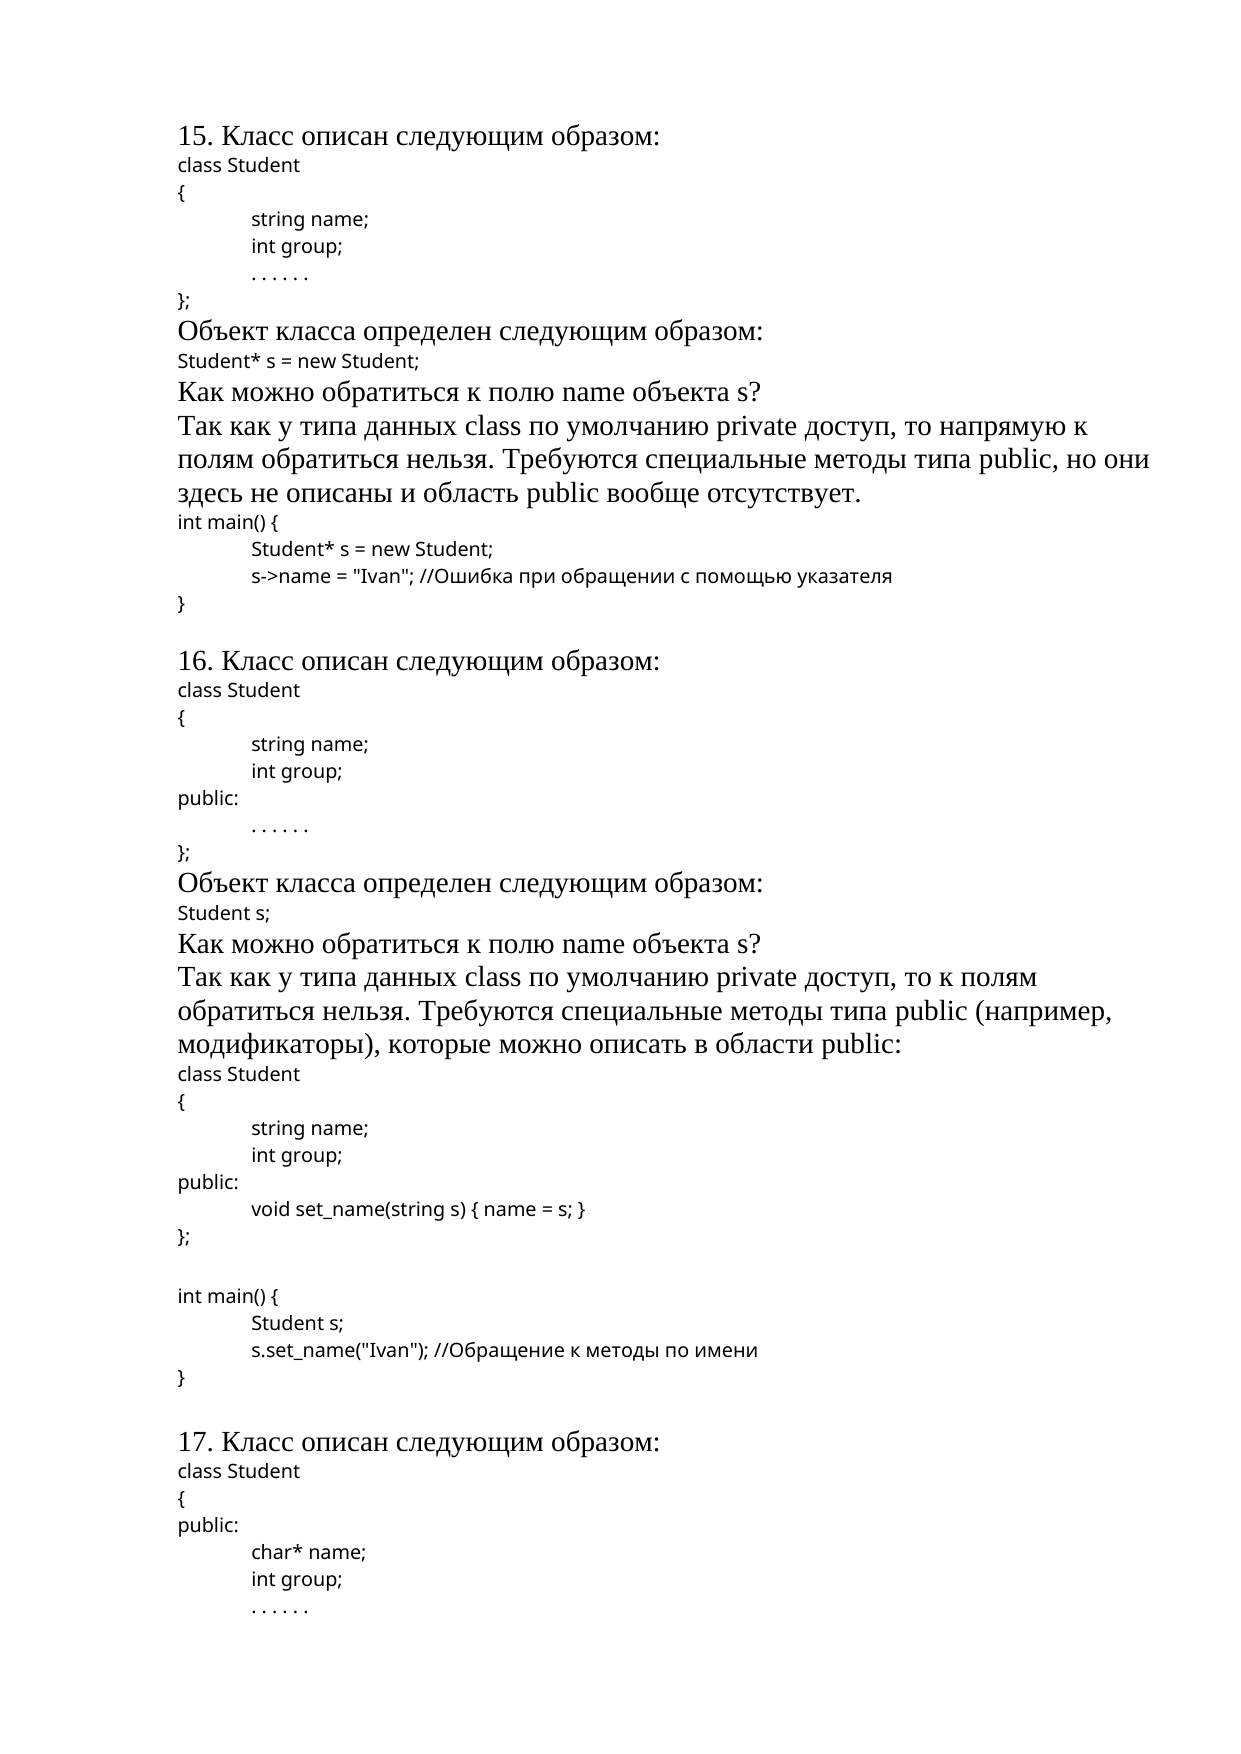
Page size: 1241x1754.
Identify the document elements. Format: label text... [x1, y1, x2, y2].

text class Student [177, 152, 1152, 179]
text Так как у типа данных class по умолчанию private доступ, то к полям обратиться нельзя. Требуются специальные методы типа public (например, модификаторы), которые можно описать в области public: [177, 959, 1152, 1060]
text s->name = "Ivan"; //Ошибка при обращении с помощью указателя [177, 562, 1152, 589]
text } [177, 1363, 1152, 1391]
text Как можно обратиться к полю name объекта s? [177, 926, 1152, 959]
text Student* s = new Student; [177, 347, 1152, 374]
text string name; [177, 731, 1152, 758]
text { [177, 704, 1152, 731]
text Объект класса определен следующим образом: [177, 866, 1152, 899]
text }; [177, 287, 1152, 313]
text class Student [177, 677, 1152, 704]
text class Student [177, 1458, 1152, 1484]
text int group; [177, 1566, 1152, 1592]
text string name; [177, 1114, 1152, 1141]
text s.set_name("Ivan"); //Обращение к методы по имени [177, 1337, 1152, 1363]
text int group; [177, 758, 1152, 784]
text Student s; [177, 899, 1152, 926]
text char* name; [177, 1538, 1152, 1566]
text int main() { [177, 1283, 1152, 1309]
text 16. Класс описан следующим образом: [177, 643, 1152, 677]
text Student* s = new Student; [177, 535, 1152, 562]
text int group; [177, 233, 1152, 259]
text void set_name(string s) { name = s; } [177, 1195, 1152, 1222]
text { [177, 1484, 1152, 1512]
text class Student [177, 1060, 1152, 1087]
text public: [177, 784, 1152, 812]
text { [177, 179, 1152, 206]
text Объект класса определен следующим образом: [177, 313, 1152, 347]
text { [177, 1087, 1152, 1114]
text . . . . . . [177, 1592, 1152, 1619]
text public: [177, 1512, 1152, 1538]
text }; [177, 1222, 1152, 1249]
text int main() { [177, 508, 1152, 535]
text }; [177, 838, 1152, 866]
text 17. Класс описан следующим образом: [177, 1424, 1152, 1458]
text Так как у типа данных class по умолчанию private доступ, то напрямую к полям обратиться нельзя. Требуются специальные методы типа public, но они здесь не описаны и область public вообще отсутствует. [177, 408, 1152, 508]
text public: [177, 1168, 1152, 1195]
text } [177, 589, 1152, 616]
text string name; [177, 206, 1152, 233]
text int group; [177, 1141, 1152, 1168]
text 15. Класс описан следующим образом: [177, 118, 1152, 152]
text . . . . . . [177, 259, 1152, 287]
text . . . . . . [177, 812, 1152, 838]
text Как можно обратиться к полю name объекта s? [177, 374, 1152, 408]
text Student s; [177, 1309, 1152, 1337]
